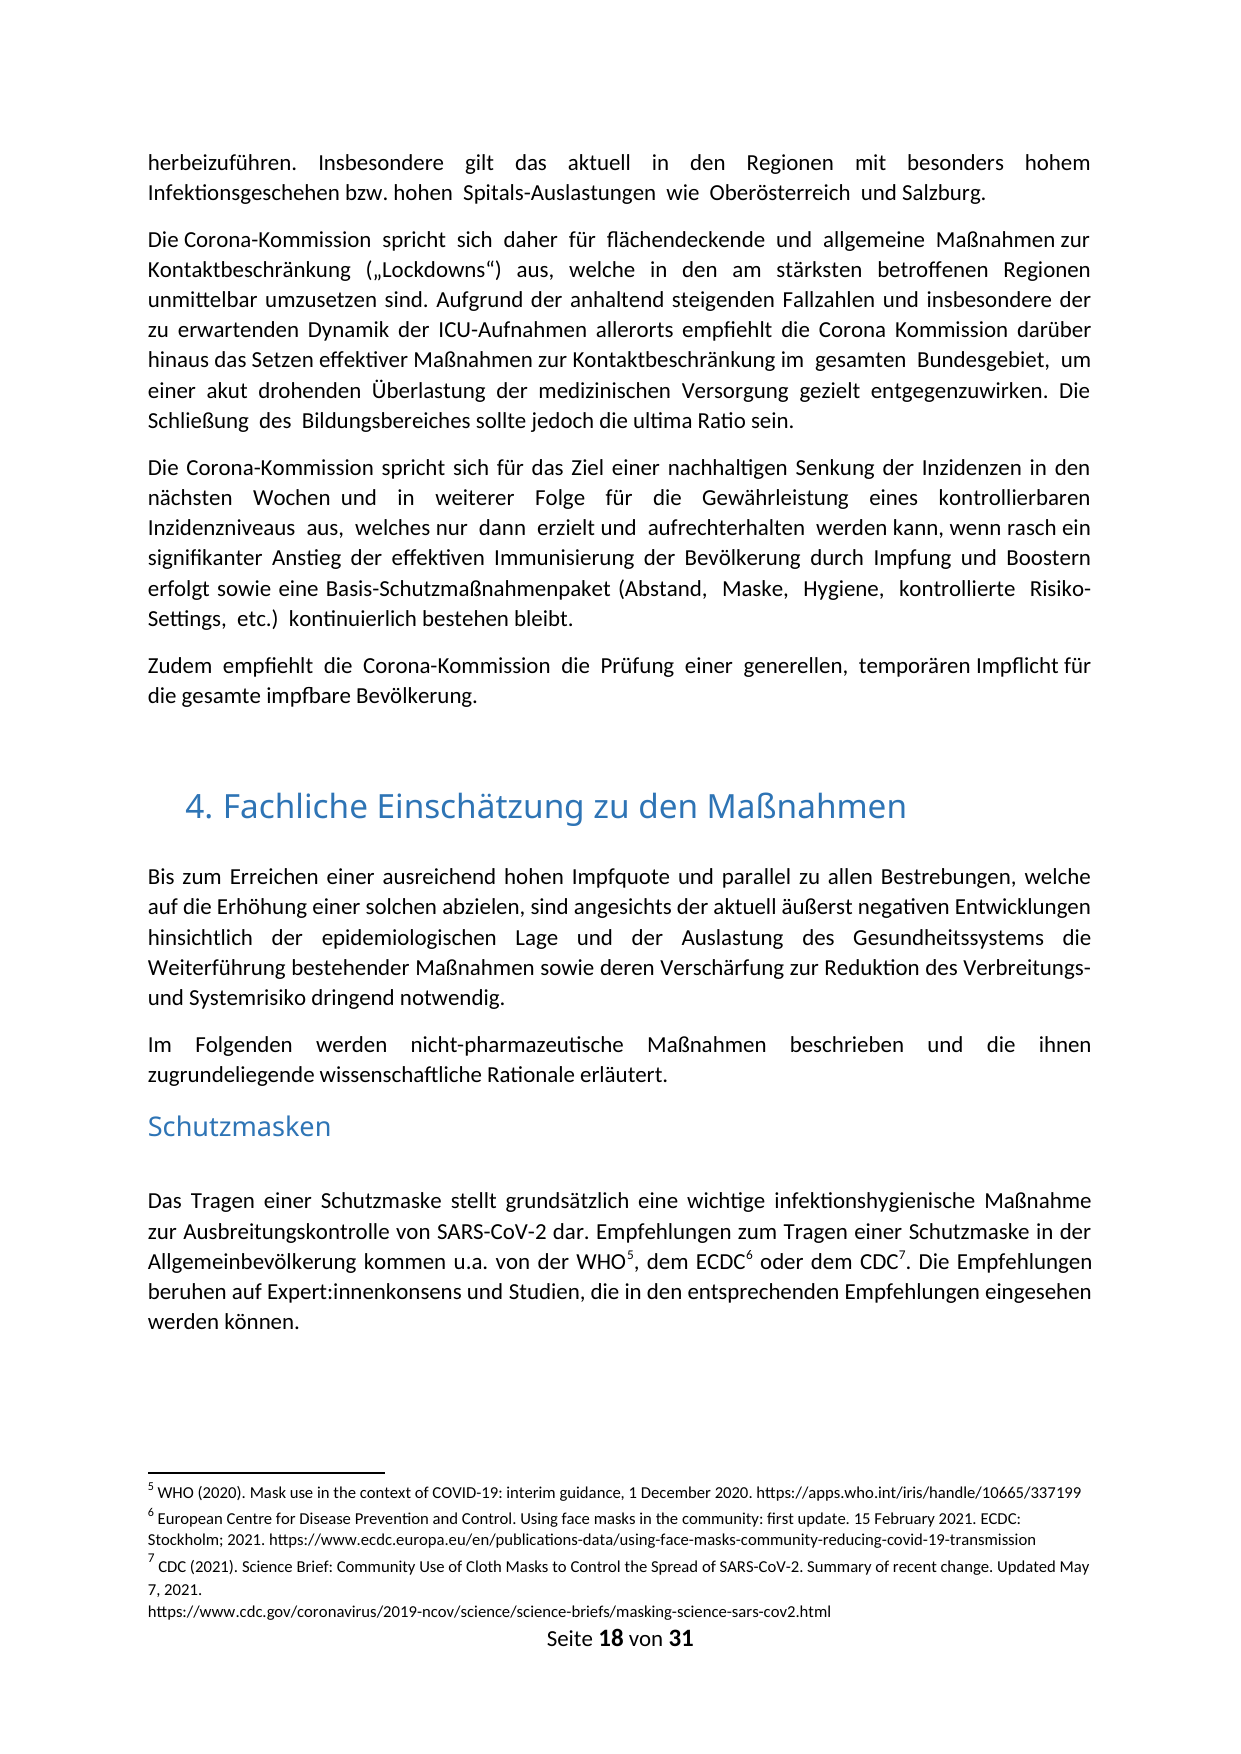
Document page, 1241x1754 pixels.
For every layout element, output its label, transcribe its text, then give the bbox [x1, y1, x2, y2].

text Im Folgenden werden nicht-pharmazeutische Maßnahmen beschrieben und die ihnen zugrundeliegende wissenschaftliche Rationale erläutert. [148, 1030, 1093, 1088]
text Bis zum Erreichen einer ausreichend hohen Impfquote und parallel zu allen Bestrebungen, welche auf die Erhöhung einer solchen abzielen, sind angesichts der aktuell äußerst negativen Entwicklungen hinsichtlich der epidemiologischen Lage und der Auslastung des Gesundheitssystems die Weiterführung bestehender Maßnahmen sowie deren Verschärfung zur Reduktion des Verbreitungs- und Systemrisiko dringend notwendig. [148, 832, 1093, 1011]
text Die Corona-Kommission spricht sich daher für flächendeckende und allgemeine Maßnahmen zur Kontaktbeschränkung („Lockdowns“) aus, welche in den am stärksten betroffenen Regionen unmittelbar umzusetzen sind. Aufgrund der anhaltend steigenden Fallzahlen und insbesondere der zu erwartenden Dynamik der ICU-Aufnahmen allerorts empfiehlt die Corona Kommission darüber hinaus das Setzen effektiver Maßnahmen zur Kontaktbeschränkung im gesamten Bundesgebiet, um einer akut drohenden Überlastung der medizinischen Versorgung gezielt entgegenzuwirken. Die Schließung des Bildungsbereiches sollte jedoch die ultima Ratio sein. [148, 225, 1093, 434]
subtitle Schutzmasken [148, 1107, 1093, 1184]
text Die Corona-Kommission spricht sich für das Ziel einer nachhaltigen Senkung der Inzidenzen in den nächsten Wochen und in weiterer Folge für die Gewährleistung eines kontrollierbaren Inzidenzniveaus aus, welches nur dann erzielt und aufrechterhalten werden kann, wenn rasch ein signifikanter Anstieg der effektiven Immunisierung der Bevölkerung durch Impfung und Boostern erfolgt sowie eine Basis-Schutzmaßnahmenpaket (Abstand, Maske, Hygiene, kontrollierte Risiko-Settings, etc.) kontinuierlich bestehen bleibt. [148, 453, 1093, 632]
text Das Tragen einer Schutzmaske stellt grundsätzlich eine wichtige infektionshygienische Maßnahme zur Ausbreitungskontrolle von SARS-CoV-2 dar. Empfehlungen zum Tragen einer Schutzmaske in der Allgemeinbevölkerung kommen u.a. von der WHO, dem ECDC oder dem CDC. Die Empfehlungen beruhen auf Expert:innenkonsens und Studien, die in den entsprechenden Empfehlungen eingesehen werden können. [148, 1187, 1093, 1335]
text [148, 148, 1093, 206]
text Zudem empfiehlt die Corona-Kommission die Prüfung einer generellen, temporären Impflicht für die gesamte impfbare Bevölkerung. [148, 651, 1093, 709]
subtitle Fachliche Einschätzung zu den Maßnahmen [185, 783, 1093, 828]
